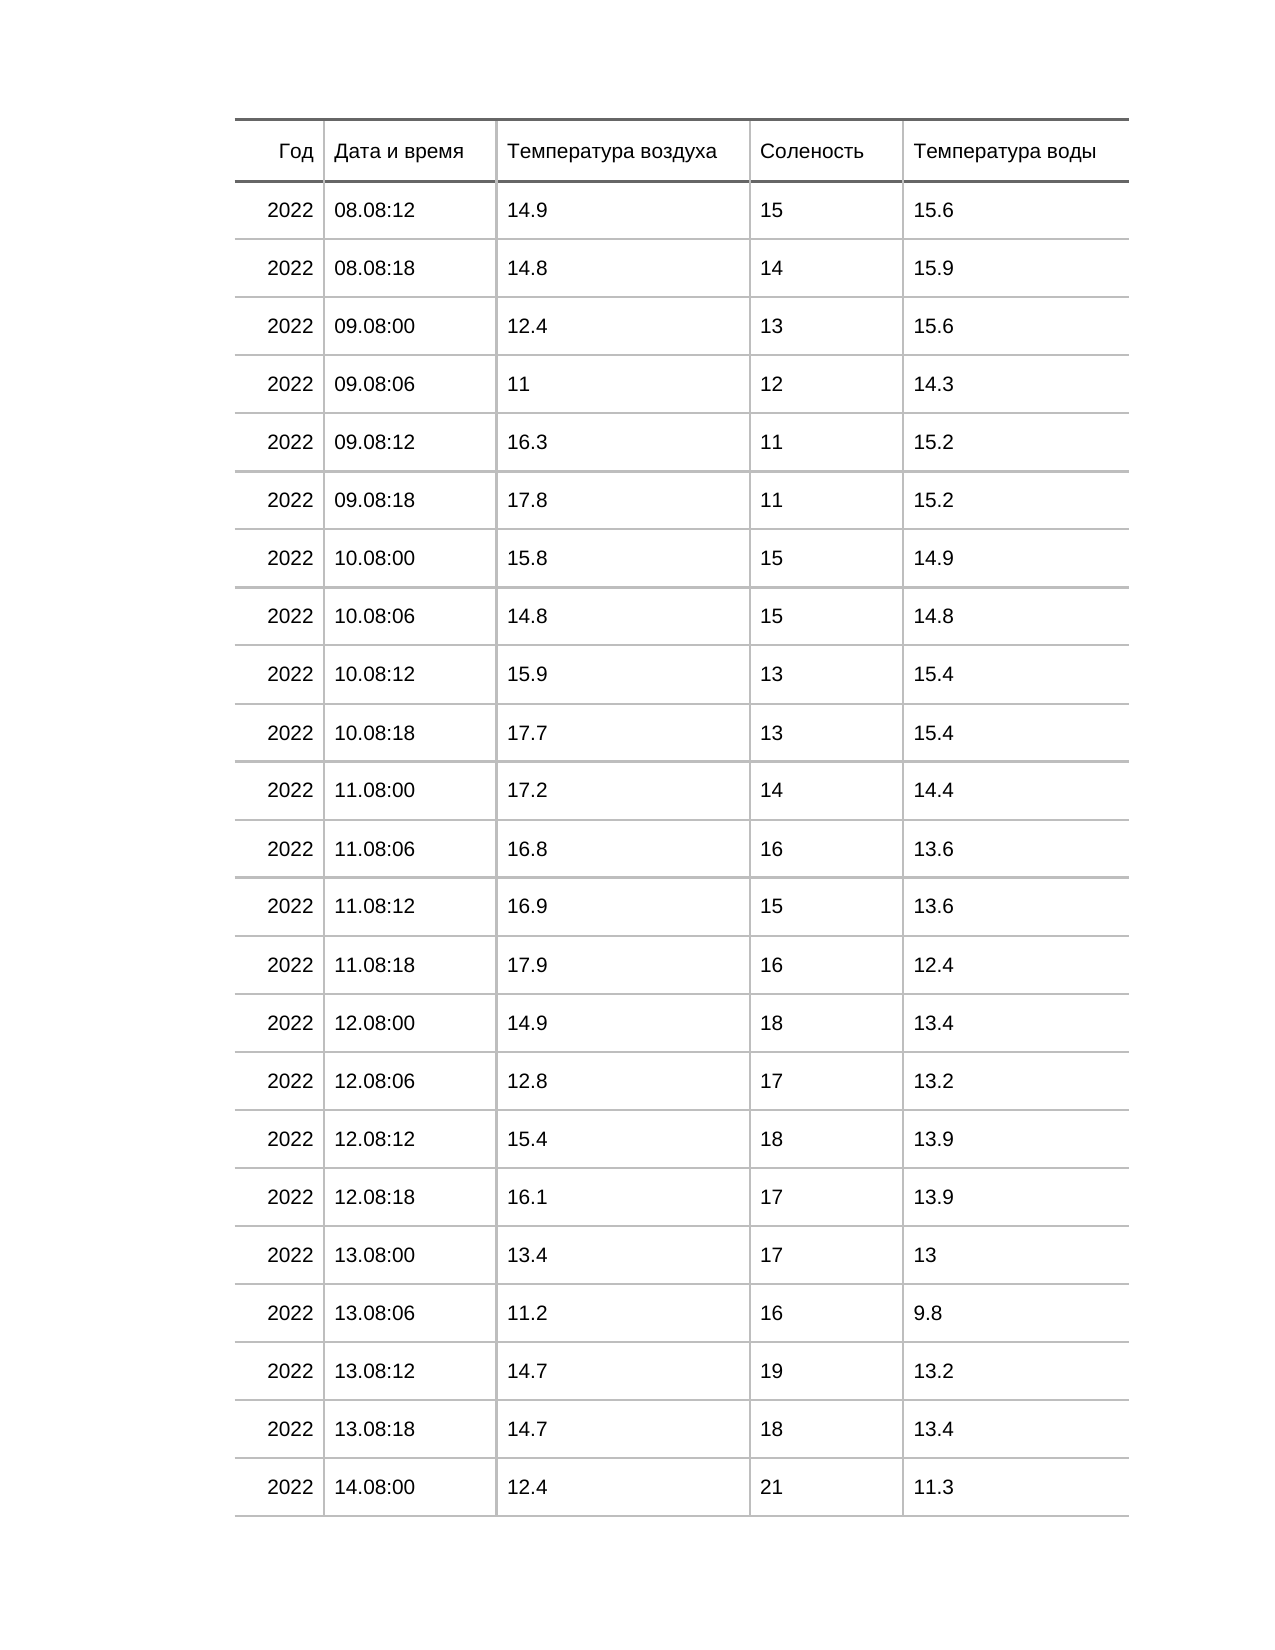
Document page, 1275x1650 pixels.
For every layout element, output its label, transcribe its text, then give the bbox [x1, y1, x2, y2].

table_cell 15.2 [904, 473, 1129, 528]
table_cell 15 [751, 879, 902, 934]
table_cell 2022 [235, 473, 323, 528]
table_cell 17.7 [498, 705, 749, 760]
table_cell 09.08:06 [325, 356, 495, 412]
table_cell 13.08:18 [325, 1401, 495, 1457]
table_cell 21 [751, 1459, 902, 1515]
table_header Год [235, 121, 323, 180]
table_cell 09.08:12 [325, 414, 495, 470]
table_cell 16.3 [498, 414, 749, 470]
table_cell 13.4 [498, 1227, 749, 1283]
table_cell 2022 [235, 879, 323, 934]
table_cell 10.08:18 [325, 705, 495, 760]
table_cell 12.08:12 [325, 1111, 495, 1167]
table_cell 15.4 [904, 646, 1129, 702]
table_cell 12.4 [498, 298, 749, 354]
table_cell 11 [751, 414, 902, 470]
table_cell 15.6 [904, 183, 1129, 238]
table_cell 18 [751, 1401, 902, 1457]
table_cell 14.4 [904, 763, 1129, 818]
table_cell 14.9 [498, 995, 749, 1051]
table_cell 2022 [235, 821, 323, 876]
table_cell 14.9 [904, 530, 1129, 586]
table_cell 11.08:18 [325, 937, 495, 992]
table_header Температура воздуха [498, 121, 749, 180]
table_cell 14.8 [904, 589, 1129, 644]
table_cell 17 [751, 1227, 902, 1283]
table_cell 13.08:00 [325, 1227, 495, 1283]
table_cell 11.2 [498, 1285, 749, 1341]
table_cell 2022 [235, 589, 323, 644]
table_cell 13.9 [904, 1111, 1129, 1167]
table_cell 14.08:00 [325, 1459, 495, 1515]
table_cell 17.2 [498, 763, 749, 818]
table_cell 15.2 [904, 414, 1129, 470]
table_cell 2022 [235, 183, 323, 238]
table_cell 16.9 [498, 879, 749, 934]
table_cell 14.3 [904, 356, 1129, 412]
table_cell 2022 [235, 937, 323, 992]
table_cell 2022 [235, 298, 323, 354]
table_cell 2022 [235, 1459, 323, 1515]
table_cell 13.2 [904, 1053, 1129, 1108]
table_cell 2022 [235, 356, 323, 412]
table_cell 18 [751, 1111, 902, 1167]
table_cell 12 [751, 356, 902, 412]
table_cell 18 [751, 995, 902, 1051]
table_cell 15.4 [498, 1111, 749, 1167]
table_cell 12.4 [498, 1459, 749, 1515]
table_cell 09.08:00 [325, 298, 495, 354]
table_cell 13 [751, 298, 902, 354]
table_cell 2022 [235, 763, 323, 818]
table_cell 13.6 [904, 821, 1129, 876]
table_cell 14.7 [498, 1343, 749, 1399]
table_cell 2022 [235, 1285, 323, 1341]
table_cell 17.9 [498, 937, 749, 992]
table_cell 10.08:06 [325, 589, 495, 644]
table_cell 14 [751, 240, 902, 296]
table_cell 16.8 [498, 821, 749, 876]
table_cell 2022 [235, 705, 323, 760]
table_cell 13.4 [904, 995, 1129, 1051]
table_cell 10.08:12 [325, 646, 495, 702]
table_cell 14.8 [498, 589, 749, 644]
table_cell 15.8 [498, 530, 749, 586]
table_cell 19 [751, 1343, 902, 1399]
table_cell 13.08:06 [325, 1285, 495, 1341]
table_cell 13.6 [904, 879, 1129, 934]
table_cell 10.08:00 [325, 530, 495, 586]
table_cell 08.08:18 [325, 240, 495, 296]
table_cell 2022 [235, 1169, 323, 1224]
table_cell 15 [751, 530, 902, 586]
table_cell 17 [751, 1169, 902, 1224]
table_cell 17 [751, 1053, 902, 1108]
table_cell 12.08:00 [325, 995, 495, 1051]
table_cell 16.1 [498, 1169, 749, 1224]
table_cell 15.9 [498, 646, 749, 702]
table_cell 11.3 [904, 1459, 1129, 1515]
table_cell 15.9 [904, 240, 1129, 296]
table_cell 2022 [235, 1111, 323, 1167]
table_cell 13 [904, 1227, 1129, 1283]
table_cell 2022 [235, 646, 323, 702]
table_cell 13.4 [904, 1401, 1129, 1457]
table_header Соленость [751, 121, 902, 180]
table_cell 9.8 [904, 1285, 1129, 1341]
table_cell 16 [751, 1285, 902, 1341]
table_cell 14.9 [498, 183, 749, 238]
table_cell 11.08:12 [325, 879, 495, 934]
table_cell 12.08:18 [325, 1169, 495, 1224]
table_cell 16 [751, 937, 902, 992]
table_cell 09.08:18 [325, 473, 495, 528]
table_cell 12.4 [904, 937, 1129, 992]
table_cell 2022 [235, 530, 323, 586]
table_cell 2022 [235, 995, 323, 1051]
table_cell 11 [498, 356, 749, 412]
table_cell 16 [751, 821, 902, 876]
table_cell 15.6 [904, 298, 1129, 354]
table_cell 2022 [235, 240, 323, 296]
table_cell 17.8 [498, 473, 749, 528]
table_cell 2022 [235, 1401, 323, 1457]
table_cell 14.7 [498, 1401, 749, 1457]
table_cell 15.4 [904, 705, 1129, 760]
table_cell 13 [751, 705, 902, 760]
table_cell 2022 [235, 1343, 323, 1399]
table_cell 2022 [235, 1227, 323, 1283]
table_header Температура воды [904, 121, 1129, 180]
table_cell 11.08:00 [325, 763, 495, 818]
table_header Дата и время [325, 121, 495, 180]
table_cell 13.9 [904, 1169, 1129, 1224]
table_cell 14.8 [498, 240, 749, 296]
table_cell 11 [751, 473, 902, 528]
table_cell 2022 [235, 414, 323, 470]
table_cell 15 [751, 183, 902, 238]
table_cell 14 [751, 763, 902, 818]
table_cell 13 [751, 646, 902, 702]
table_cell 13.2 [904, 1343, 1129, 1399]
table_cell 2022 [235, 1053, 323, 1108]
table_cell 15 [751, 589, 902, 644]
table_cell 08.08:12 [325, 183, 495, 238]
table_cell 12.08:06 [325, 1053, 495, 1108]
table_cell 11.08:06 [325, 821, 495, 876]
table_cell 13.08:12 [325, 1343, 495, 1399]
table_cell 12.8 [498, 1053, 749, 1108]
